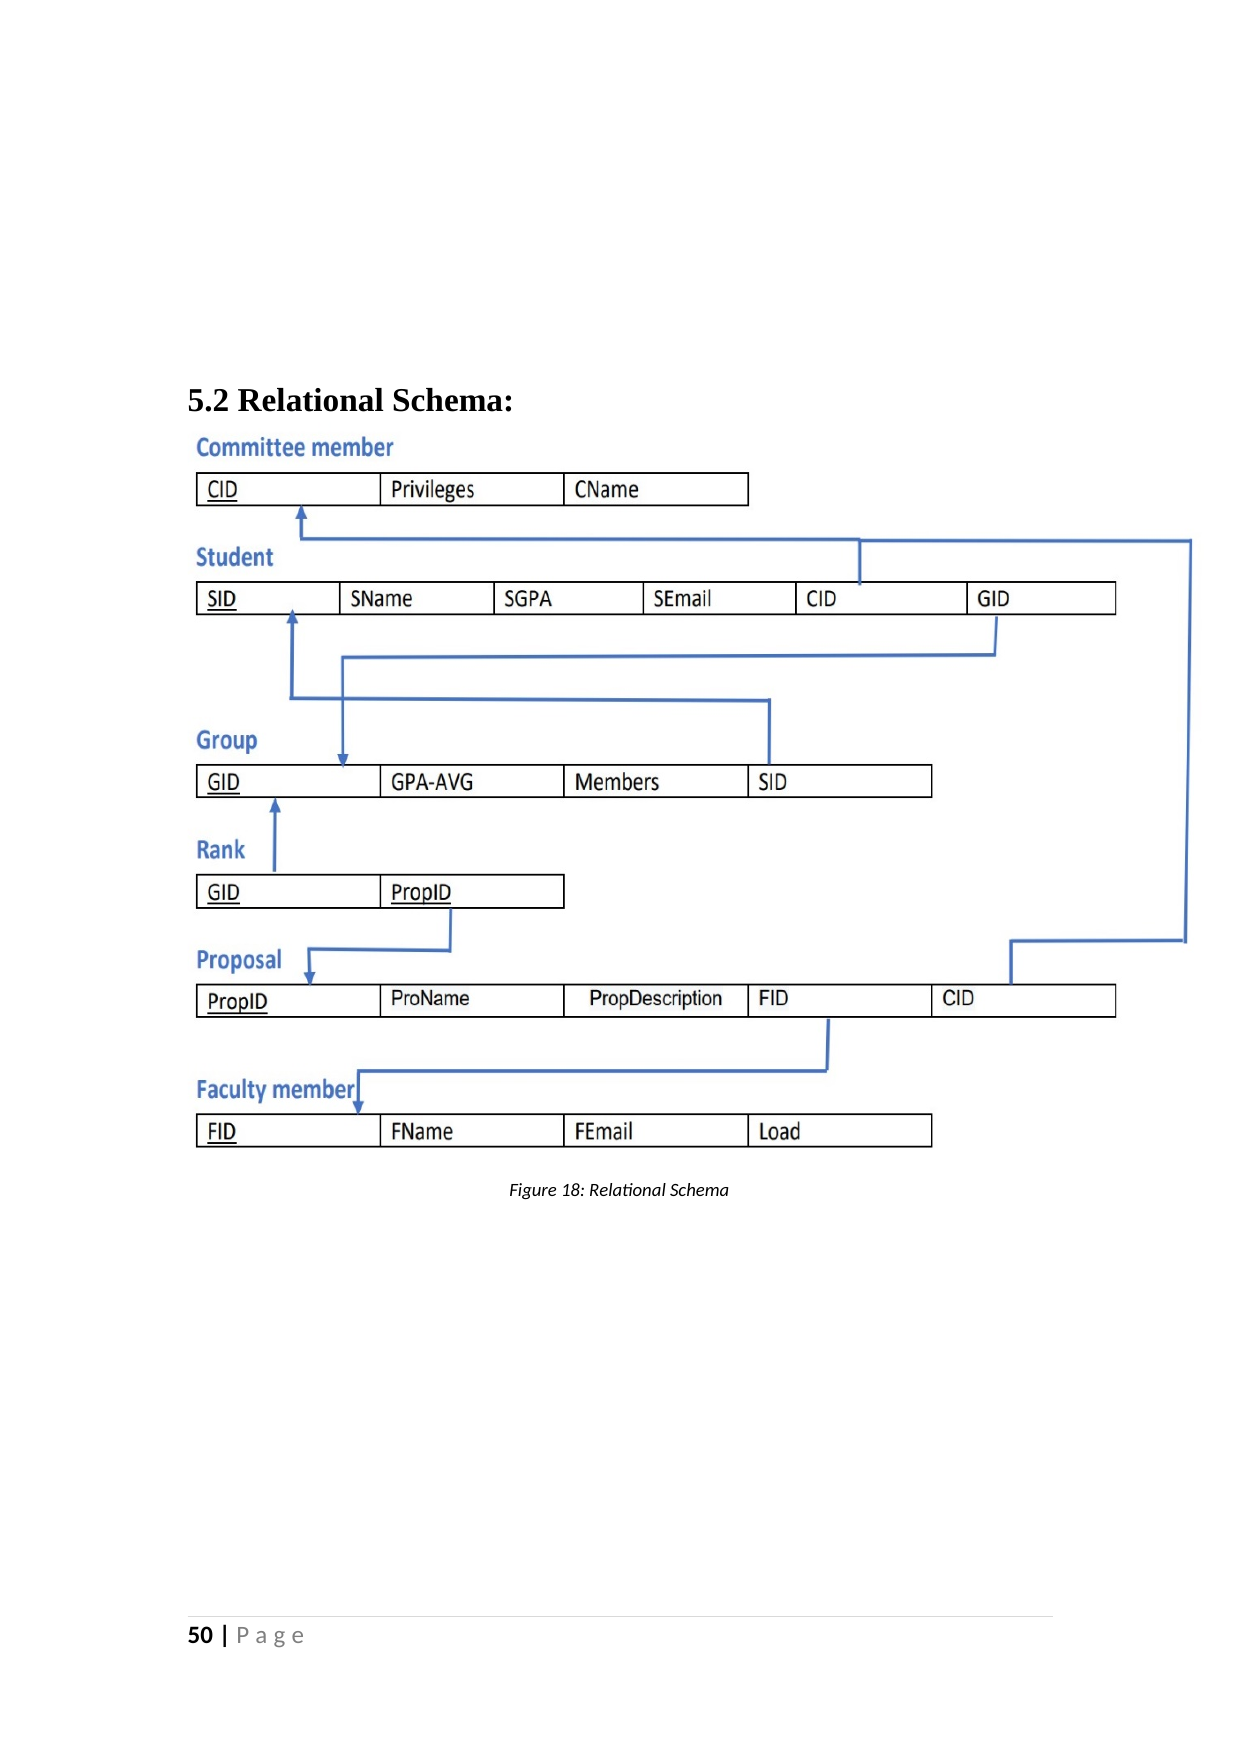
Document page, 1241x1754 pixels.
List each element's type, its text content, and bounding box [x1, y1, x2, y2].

picture [187, 418, 1223, 1179]
text 5.2 Relational Schema: [187, 380, 1053, 418]
text Figure 18: Relational Schema [187, 1179, 1053, 1201]
